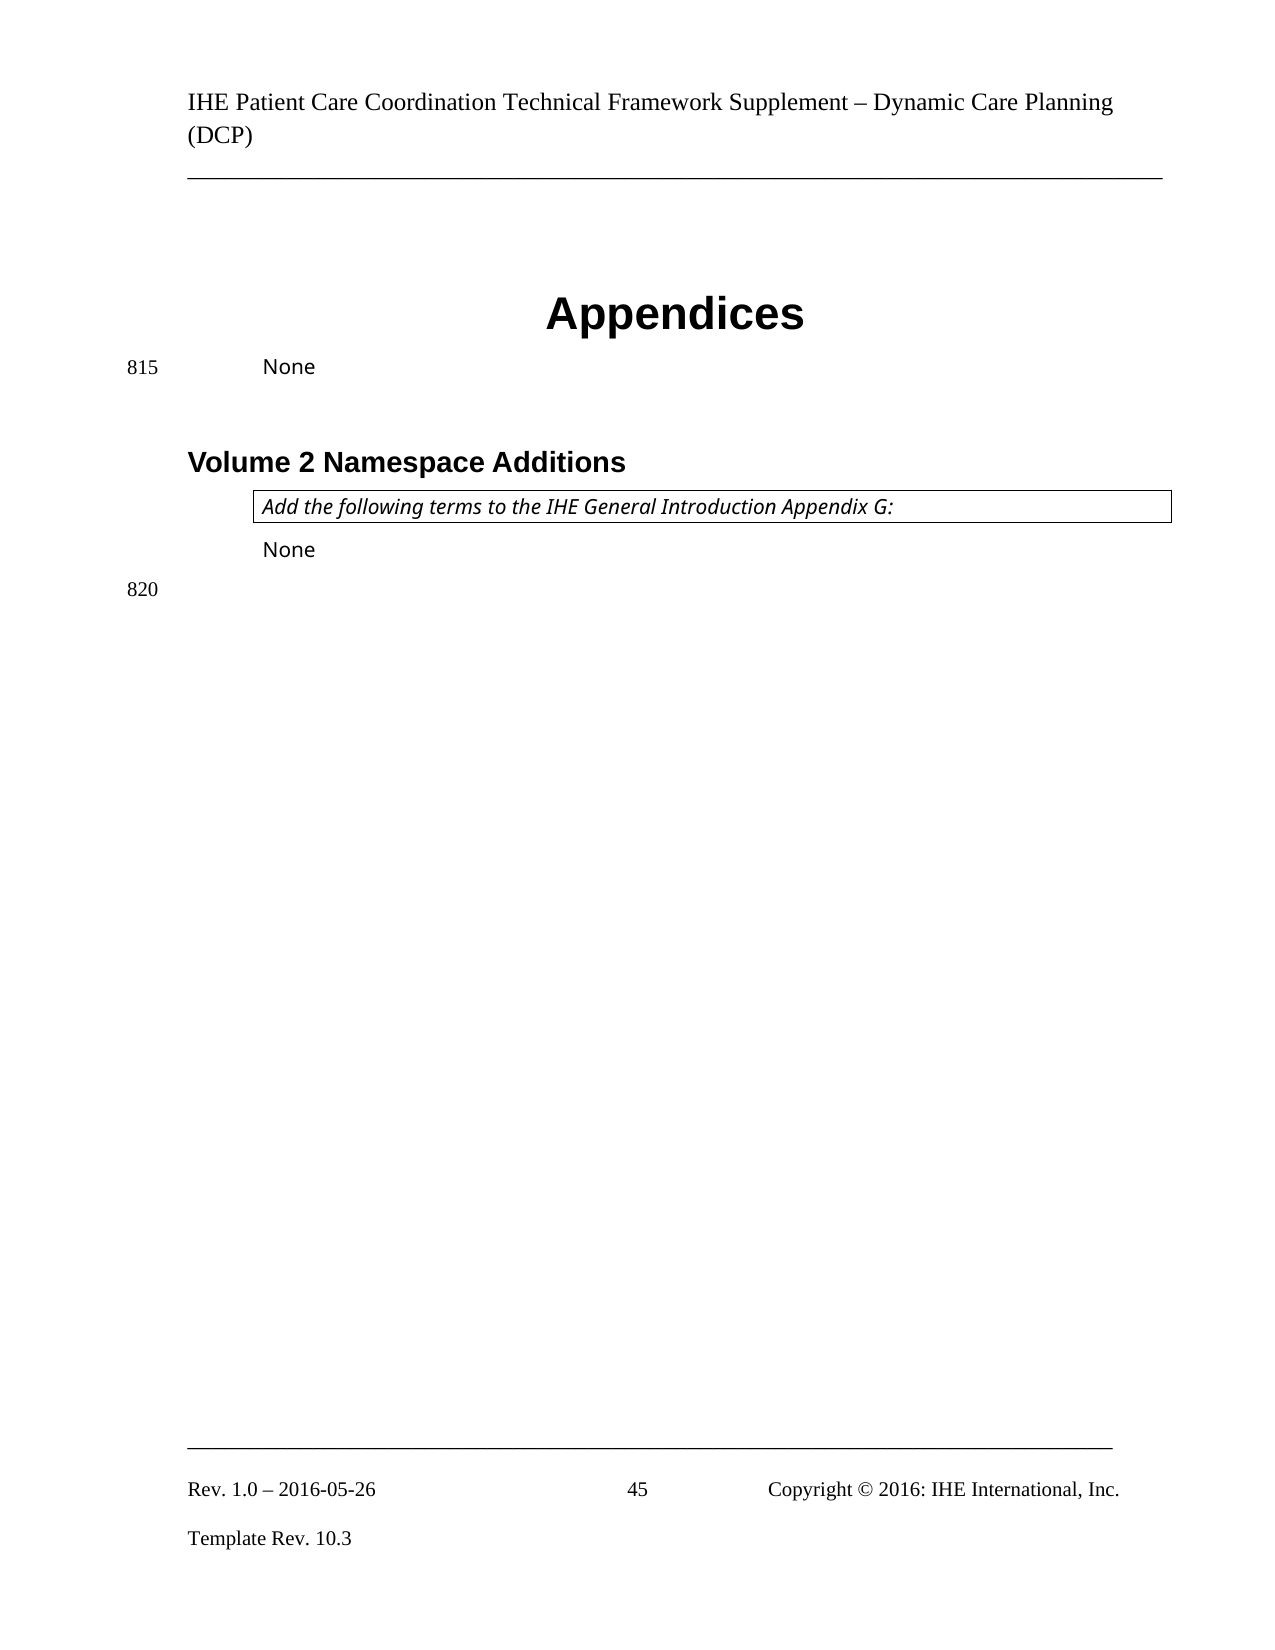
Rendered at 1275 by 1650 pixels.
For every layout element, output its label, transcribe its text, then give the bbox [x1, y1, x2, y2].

title Appendices [187, 286, 1162, 339]
text Add the following terms to the IHE General Introduction Appendix G: [254, 491, 1171, 522]
text None [262, 535, 1162, 562]
text None [262, 353, 1162, 380]
subtitle Volume 2 Namespace Additions [187, 445, 1162, 478]
